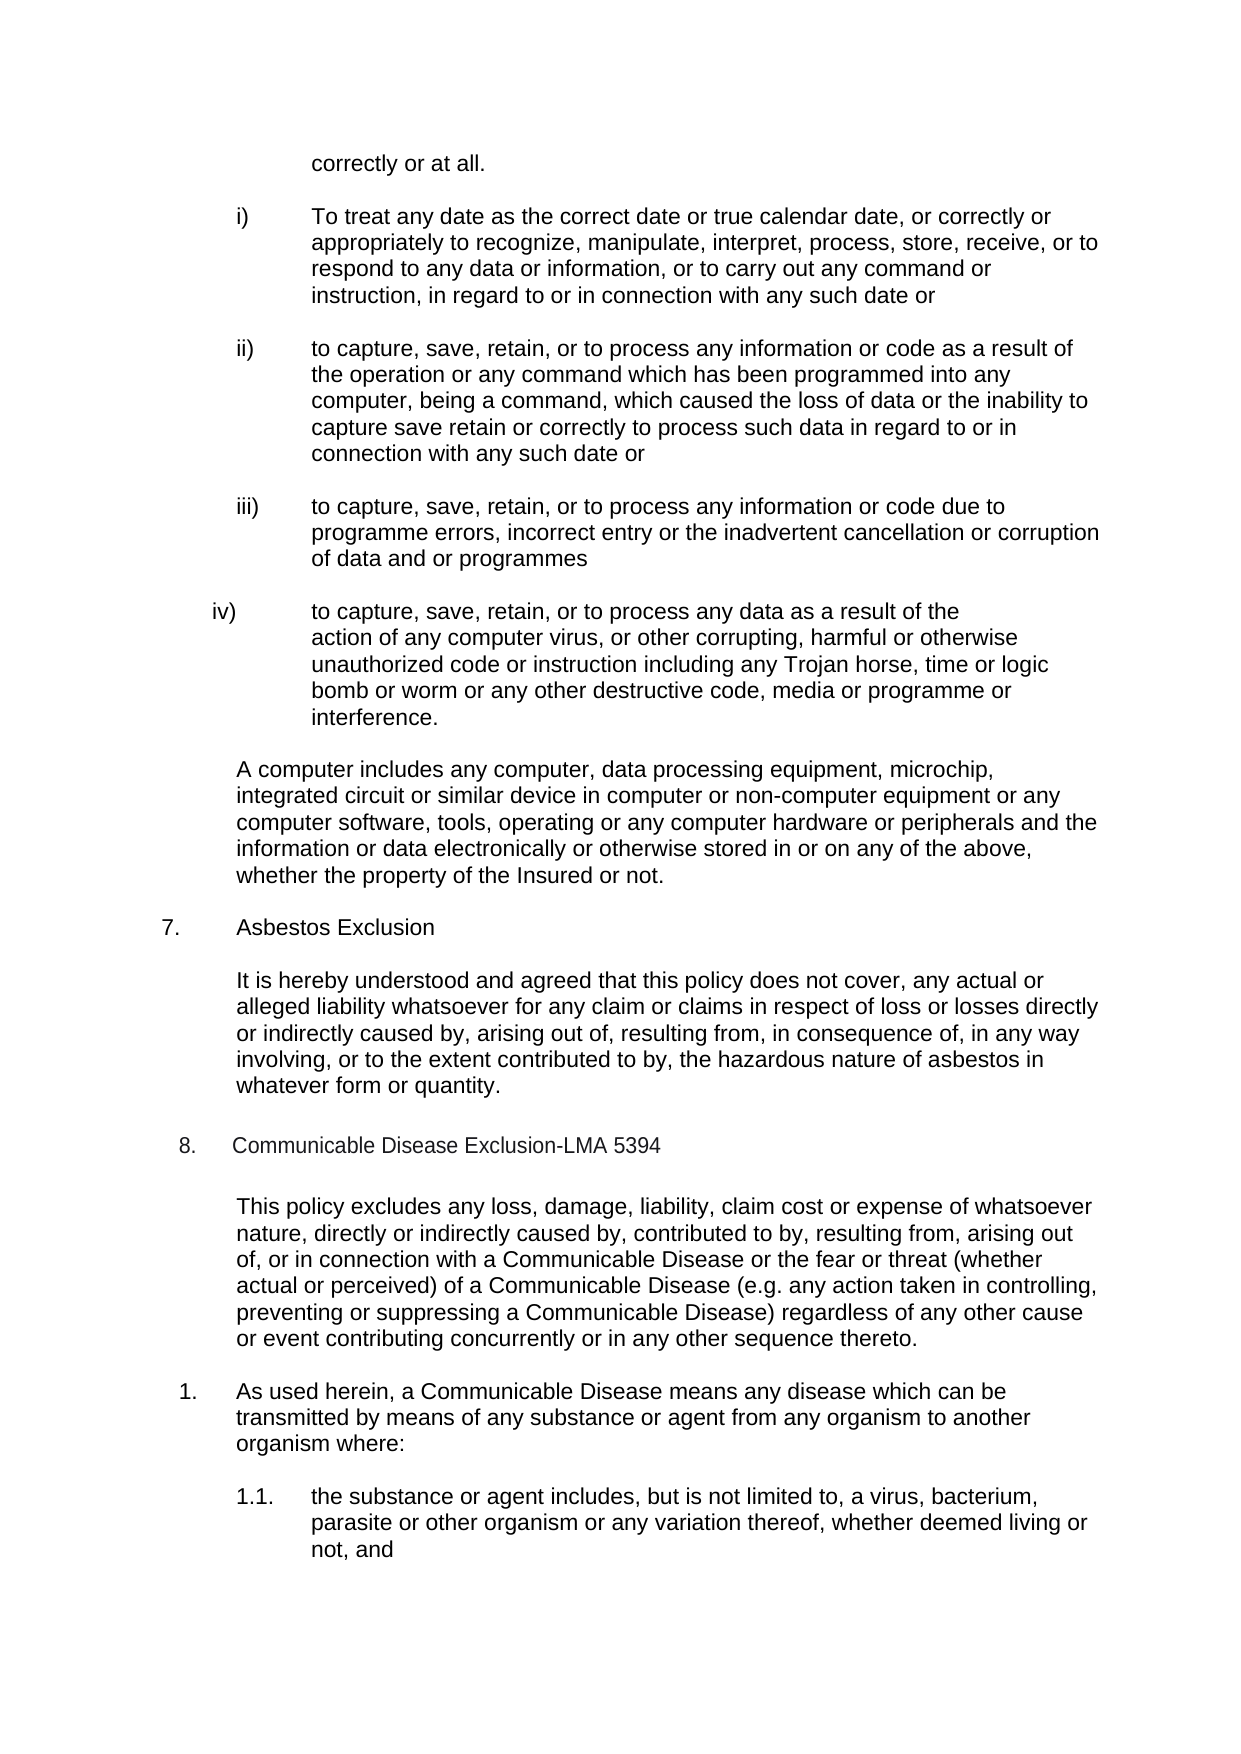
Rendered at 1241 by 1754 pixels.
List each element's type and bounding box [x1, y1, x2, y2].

table_cell [150, 150, 1113, 1588]
